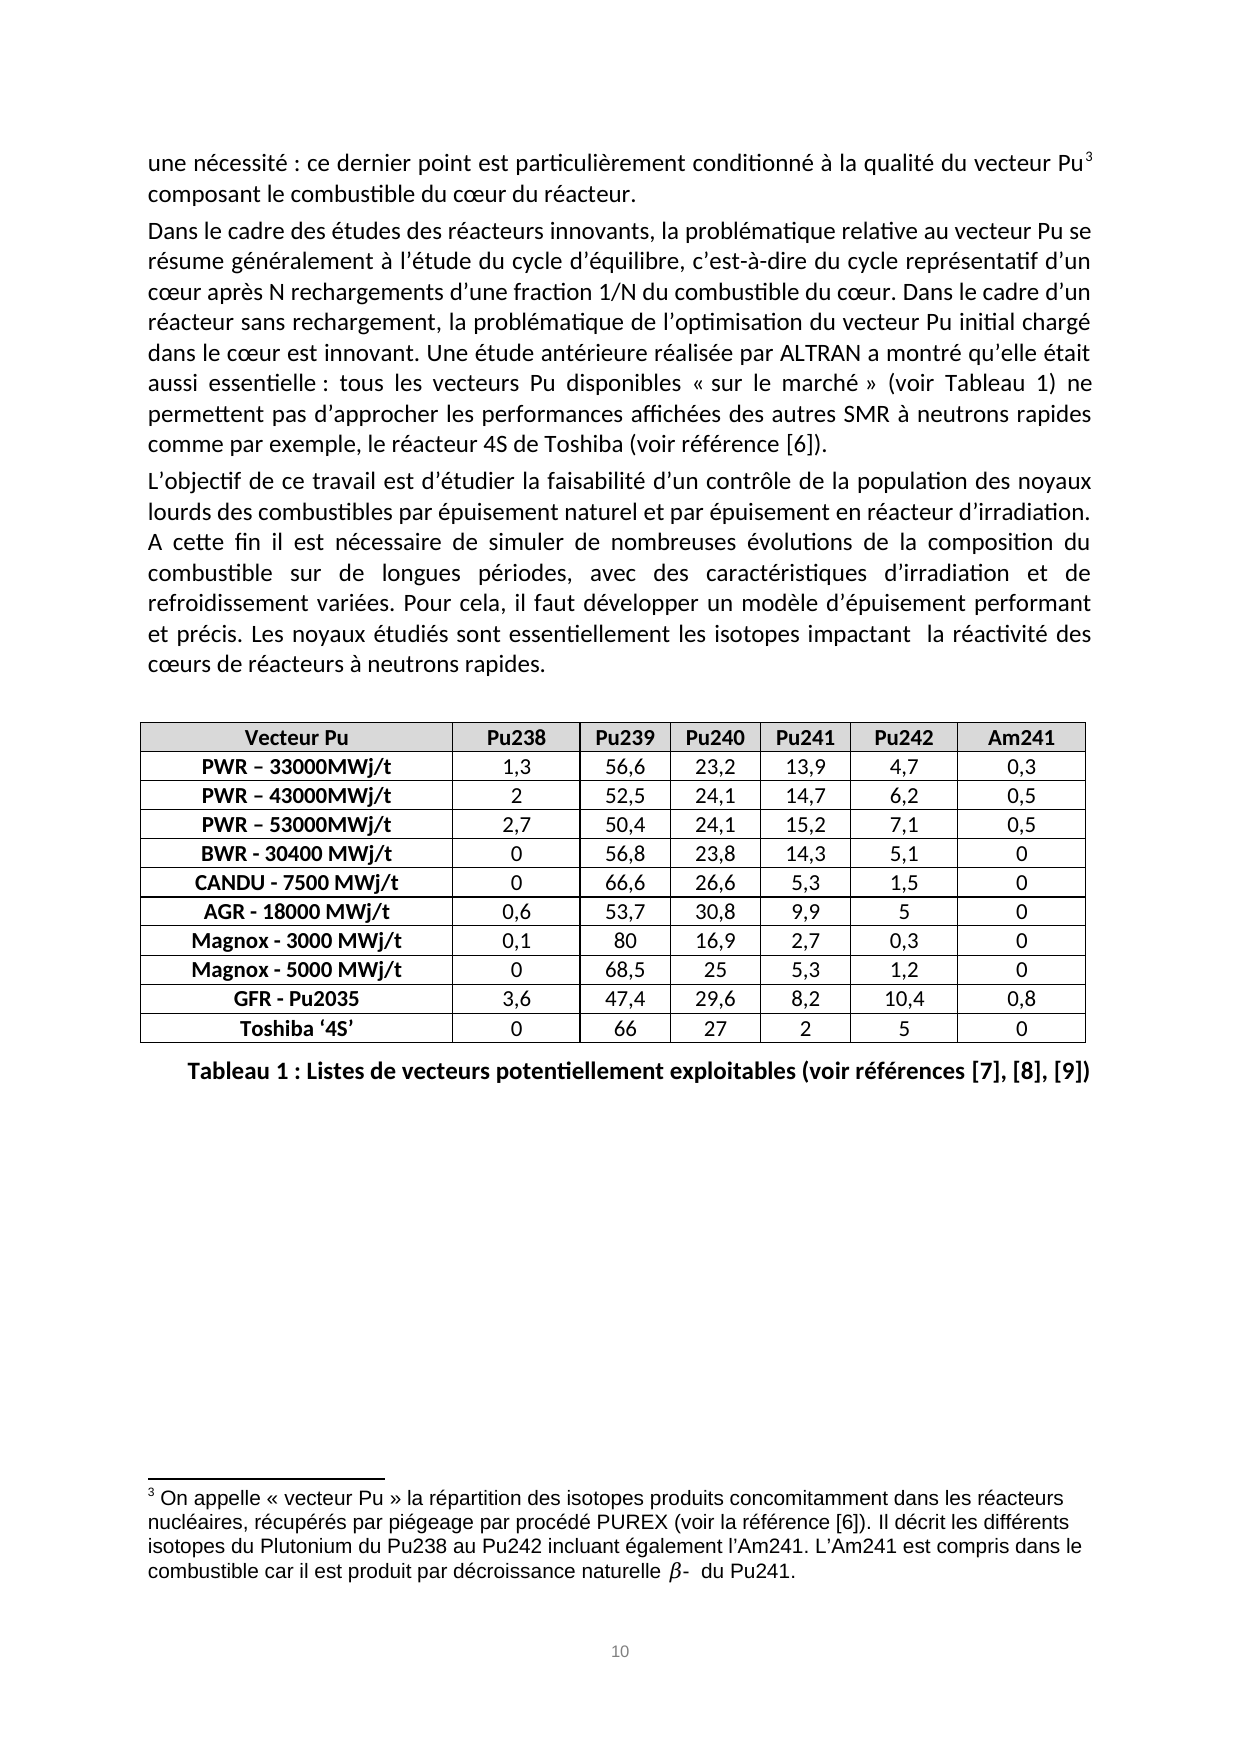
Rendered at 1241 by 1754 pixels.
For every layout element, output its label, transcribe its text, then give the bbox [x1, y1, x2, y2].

table_cell CANDU - 7500 MWj/t [141, 868, 452, 896]
table_cell 0,5 [958, 781, 1085, 809]
text Tableau 1 : Listes de vecteurs potentiellement exploitables (voir références [7], [8], [9]) [148, 1055, 1093, 1086]
table_cell 16,9 [671, 926, 760, 954]
table_cell 1,3 [453, 752, 579, 780]
table_header Pu238 [453, 723, 579, 751]
table_cell 1,2 [851, 956, 957, 983]
table_cell 0,8 [958, 985, 1085, 1013]
table_cell GFR - Pu2035 [141, 985, 452, 1013]
table_header Vecteur Pu [141, 723, 452, 751]
table_cell Magnox - 5000 MWj/t [141, 956, 452, 983]
table_cell 2 [761, 1014, 850, 1042]
table_cell 47,4 [581, 985, 670, 1013]
table_cell 53,7 [581, 898, 670, 925]
table_cell 0,5 [958, 810, 1085, 838]
table_cell 0 [453, 1014, 579, 1042]
table_cell 2,7 [761, 926, 850, 954]
table_cell BWR - 30400 MWj/t [141, 839, 452, 867]
table_cell 56,6 [581, 752, 670, 780]
table_cell 9,9 [761, 898, 850, 925]
table_header Pu239 [581, 723, 670, 751]
table_cell PWR – 33000MWj/t [141, 752, 452, 780]
table_cell 0 [453, 956, 579, 983]
table_header Pu241 [761, 723, 850, 751]
table_cell 80 [581, 926, 670, 954]
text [148, 148, 1093, 209]
table_cell 27 [671, 1014, 760, 1042]
table_cell 29,6 [671, 985, 760, 1013]
table_cell 24,1 [671, 810, 760, 838]
table_cell 8,2 [761, 985, 850, 1013]
table_cell 5,1 [851, 839, 957, 867]
table_cell 0 [958, 839, 1085, 867]
table_cell 2 [453, 781, 579, 809]
table_cell 0 [958, 898, 1085, 925]
table_cell PWR – 43000MWj/t [141, 781, 452, 809]
table_header Am241 [958, 723, 1085, 751]
table_cell 24,1 [671, 781, 760, 809]
table_cell 23,2 [671, 752, 760, 780]
table_cell 50,4 [581, 810, 670, 838]
table_cell 2,7 [453, 810, 579, 838]
text Dans le cadre des études des réacteurs innovants, la problématique relative au vecteur Pu se résume généralement à l’étude du cycle d’équilibre, c’est-à-dire du cycle représentatif d’un cœur après N rechargements d’une fraction 1/N du combustible du cœur. Dans le cadre d’un réacteur sans rechargement, la problématique de l’optimisation du vecteur Pu initial chargé dans le cœur est innovant. Une étude antérieure réalisée par ALTRAN a montré qu’elle était aussi essentielle : tous les vecteurs Pu disponibles « sur le marché » (voir Tableau 1) ne permettent pas d’approcher les performances affichées des autres SMR à neutrons rapides comme par exemple, le réacteur 4S de Toshiba (voir référence [6]). [148, 215, 1093, 459]
table_cell 0 [958, 868, 1085, 896]
table_cell 0 [453, 839, 579, 867]
table_cell 56,8 [581, 839, 670, 867]
table_cell 0 [958, 1014, 1085, 1042]
table_cell AGR - 18000 MWj/t [141, 898, 452, 925]
table_cell 25 [671, 956, 760, 983]
table_cell 66,6 [581, 868, 670, 896]
table_cell 0 [958, 956, 1085, 983]
table_cell 3,6 [453, 985, 579, 1013]
table_cell 7,1 [851, 810, 957, 838]
text L’objectif de ce travail est d’étudier la faisabilité d’un contrôle de la population des noyaux lourds des combustibles par épuisement naturel et par épuisement en réacteur d’irradiation. A cette fin il est nécessaire de simuler de nombreuses évolutions de la composition du combustible sur de longues périodes, avec des caractéristiques d’irradiation et de refroidissement variées. Pour cela, il faut développer un modèle d’épuisement performant et précis. Les noyaux étudiés sont essentiellement les isotopes impactant la réactivité des cœurs de réacteurs à neutrons rapides. [148, 465, 1093, 679]
table_cell 66 [581, 1014, 670, 1042]
table_cell 0 [958, 926, 1085, 954]
table_cell 0,3 [958, 752, 1085, 780]
table_cell 6,2 [851, 781, 957, 809]
table_cell 0,1 [453, 926, 579, 954]
table_cell 52,5 [581, 781, 670, 809]
table_header Pu242 [851, 723, 957, 751]
table_cell 15,2 [761, 810, 850, 838]
table_cell 30,8 [671, 898, 760, 925]
table_cell 5 [851, 1014, 957, 1042]
table_cell 10,4 [851, 985, 957, 1013]
table_cell 0 [453, 868, 579, 896]
table_header Pu240 [671, 723, 760, 751]
table_cell 5 [851, 898, 957, 925]
table_cell PWR – 53000MWj/t [141, 810, 452, 838]
table_cell 14,3 [761, 839, 850, 867]
table_cell 14,7 [761, 781, 850, 809]
table_cell 5,3 [761, 956, 850, 983]
table_cell 0,6 [453, 898, 579, 925]
table_cell 26,6 [671, 868, 760, 896]
table_cell 13,9 [761, 752, 850, 780]
table_cell Magnox - 3000 MWj/t [141, 926, 452, 954]
table_cell 5,3 [761, 868, 850, 896]
table_cell Toshiba ‘4S’ [141, 1014, 452, 1042]
table_cell 68,5 [581, 956, 670, 983]
table_cell 0,3 [851, 926, 957, 954]
table_cell 1,5 [851, 868, 957, 896]
table_cell 23,8 [671, 839, 760, 867]
table_cell 4,7 [851, 752, 957, 780]
